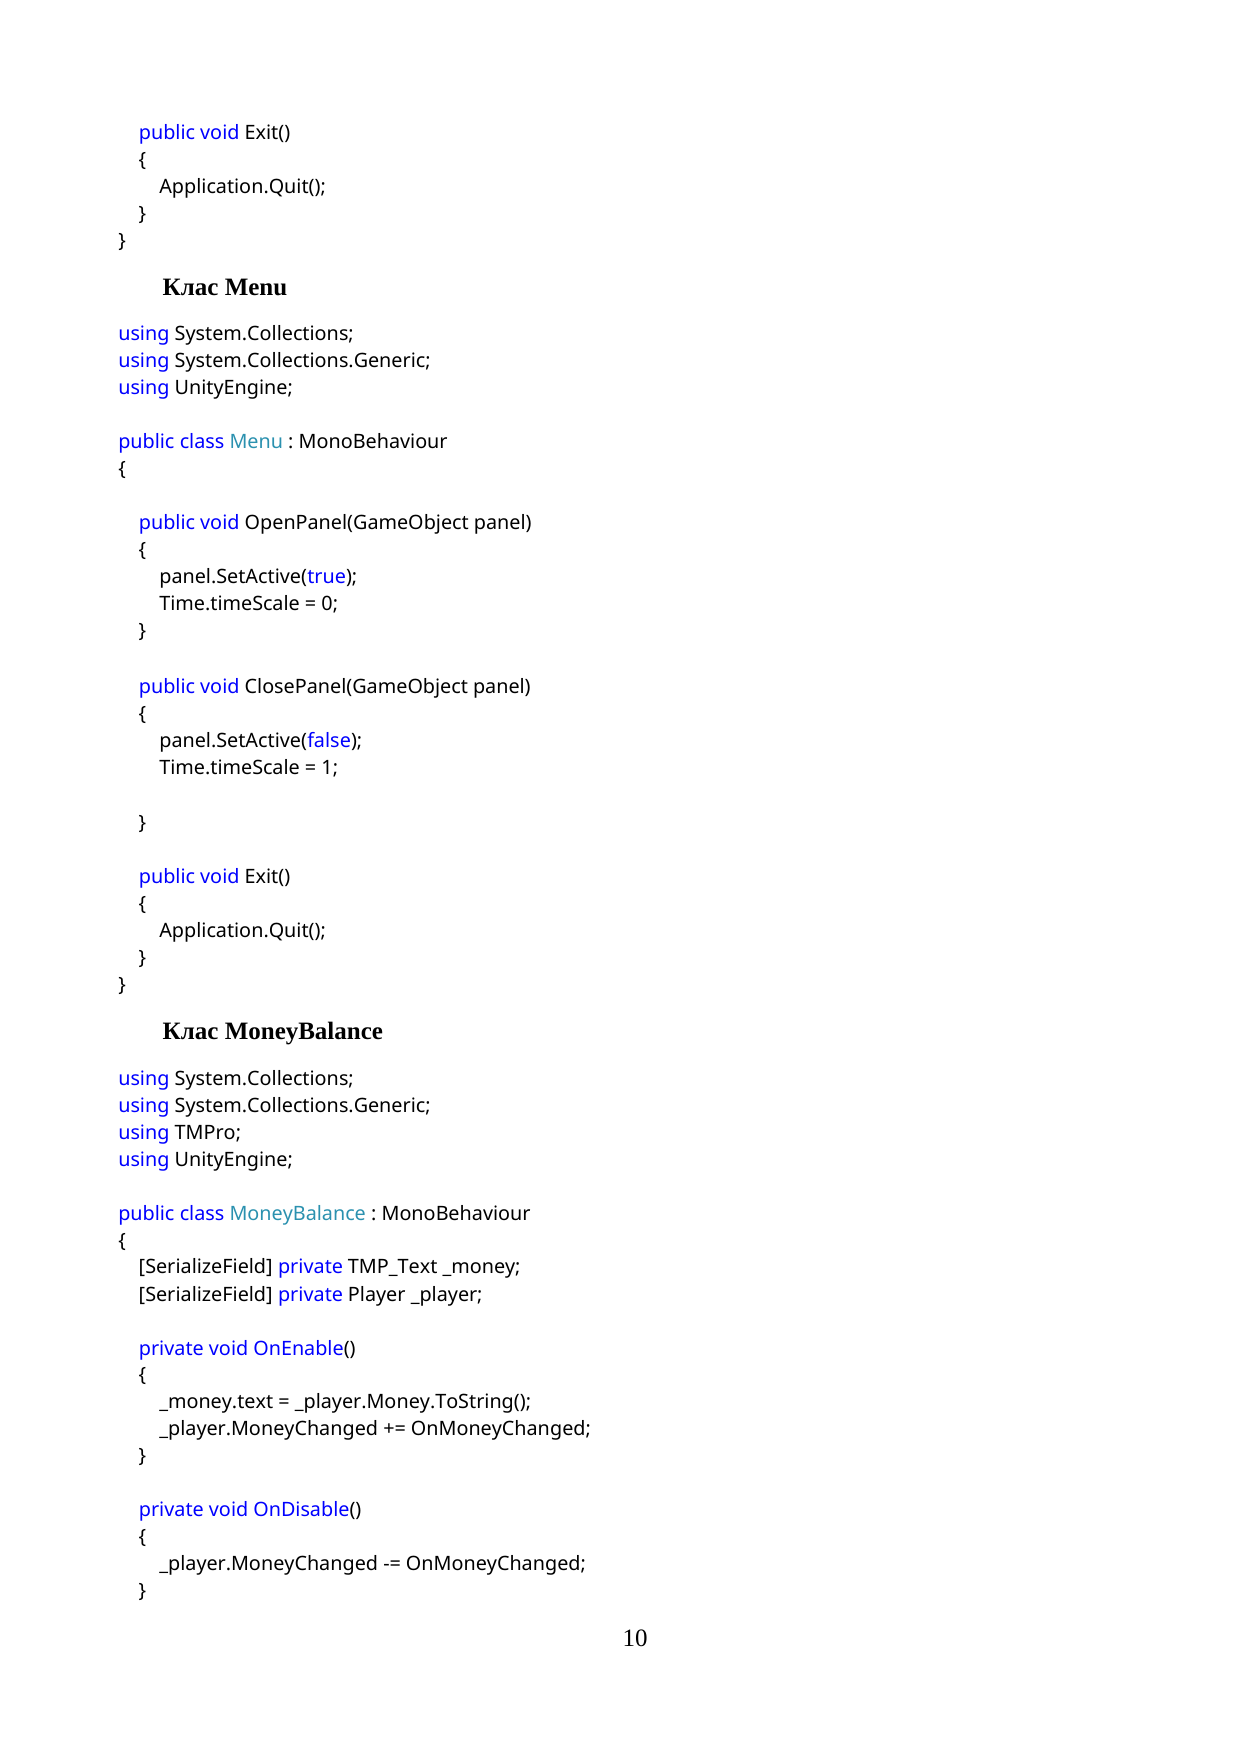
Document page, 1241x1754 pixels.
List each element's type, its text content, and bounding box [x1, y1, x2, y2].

text Time.timeScale = 1; [118, 753, 1152, 780]
text } [118, 199, 1152, 226]
text panel.SetActive(true); [118, 562, 1152, 589]
text public class MoneyBalance : MonoBehaviour [118, 1199, 1152, 1226]
text _player.MoneyChanged -= OnMoneyChanged; [118, 1549, 1152, 1577]
text { [118, 535, 1152, 562]
text { [118, 1361, 1152, 1388]
text { [118, 1523, 1152, 1549]
text [SerializeField] private Player _player; [118, 1280, 1152, 1307]
text using System.Collections; [118, 319, 1152, 346]
text { [118, 1226, 1152, 1253]
text public void Exit() [118, 863, 1152, 889]
text _player.MoneyChanged += OnMoneyChanged; [118, 1415, 1152, 1442]
text Клас MoneyBalance [118, 1016, 1152, 1045]
text [SerializeField] private TMP_Text _money; [118, 1253, 1152, 1280]
text using System.Collections.Generic; [118, 1091, 1152, 1118]
text Application.Quit(); [118, 917, 1152, 943]
text } [118, 1577, 1152, 1603]
text _money.text = _player.Money.ToString(); [118, 1388, 1152, 1415]
text } [118, 616, 1152, 643]
text using System.Collections.Generic; [118, 346, 1152, 373]
text } [118, 943, 1152, 971]
text using System.Collections; [118, 1064, 1152, 1091]
text public void OpenPanel(GameObject panel) [118, 508, 1152, 535]
text using TMPro; [118, 1118, 1152, 1145]
text Application.Quit(); [118, 172, 1152, 199]
text Time.timeScale = 0; [118, 589, 1152, 616]
text { [118, 454, 1152, 481]
text panel.SetActive(false); [118, 726, 1152, 753]
text { [118, 145, 1152, 172]
text private void OnEnable() [118, 1334, 1152, 1361]
text public class Menu : MonoBehaviour [118, 427, 1152, 454]
text } [118, 1442, 1152, 1469]
text using UnityEngine; [118, 373, 1152, 400]
text public void Exit() [118, 118, 1152, 145]
text } [118, 971, 1152, 997]
text { [118, 699, 1152, 726]
text using UnityEngine; [118, 1145, 1152, 1172]
text Клас Menu [118, 272, 1152, 301]
text private void OnDisable() [118, 1496, 1152, 1523]
text public void ClosePanel(GameObject panel) [118, 672, 1152, 699]
text } [118, 226, 1152, 253]
text } [118, 809, 1152, 836]
text { [118, 889, 1152, 917]
